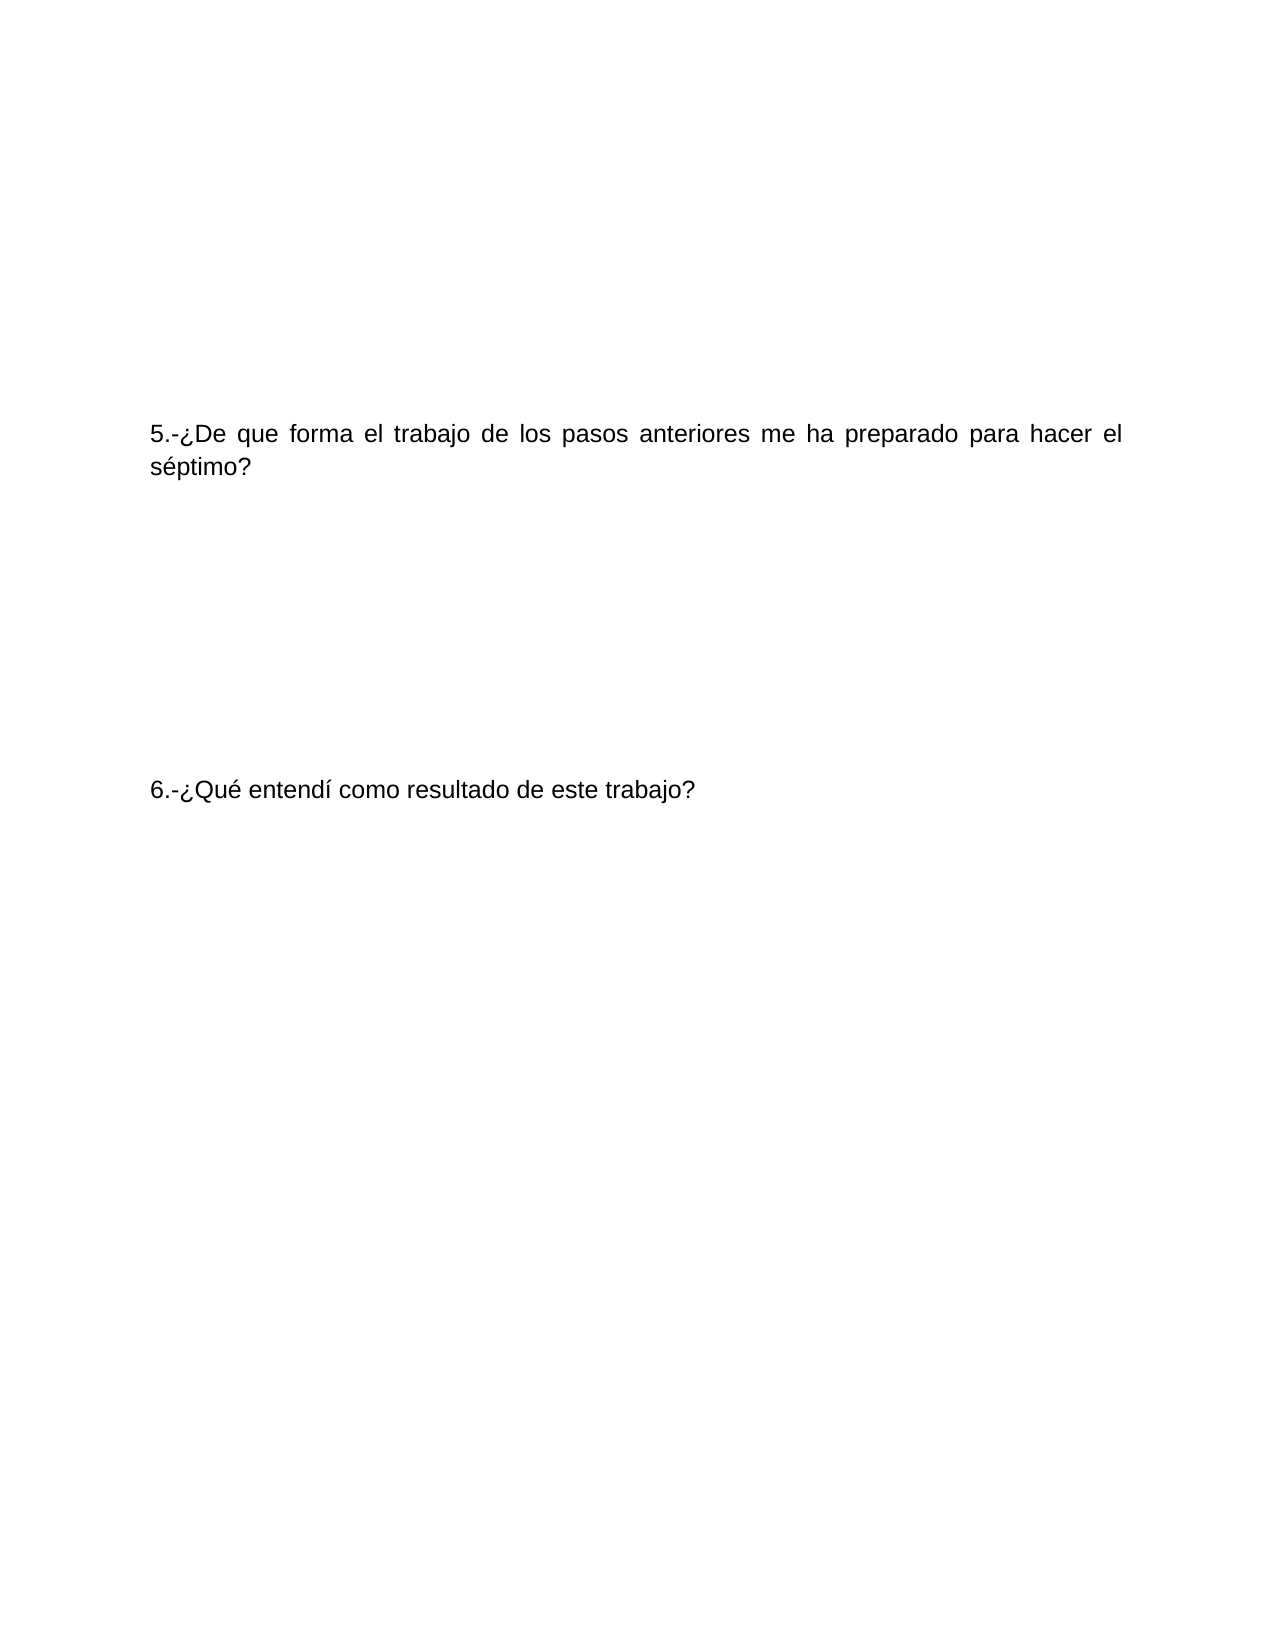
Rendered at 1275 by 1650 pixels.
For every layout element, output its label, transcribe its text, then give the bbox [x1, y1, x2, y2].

text 5.-¿De que forma el trabajo de los pasos anteriores me ha preparado para hacer el séptimo? [150, 419, 1125, 481]
text 6.-¿Qué entendí como resultado de este trabajo? [150, 775, 1125, 804]
